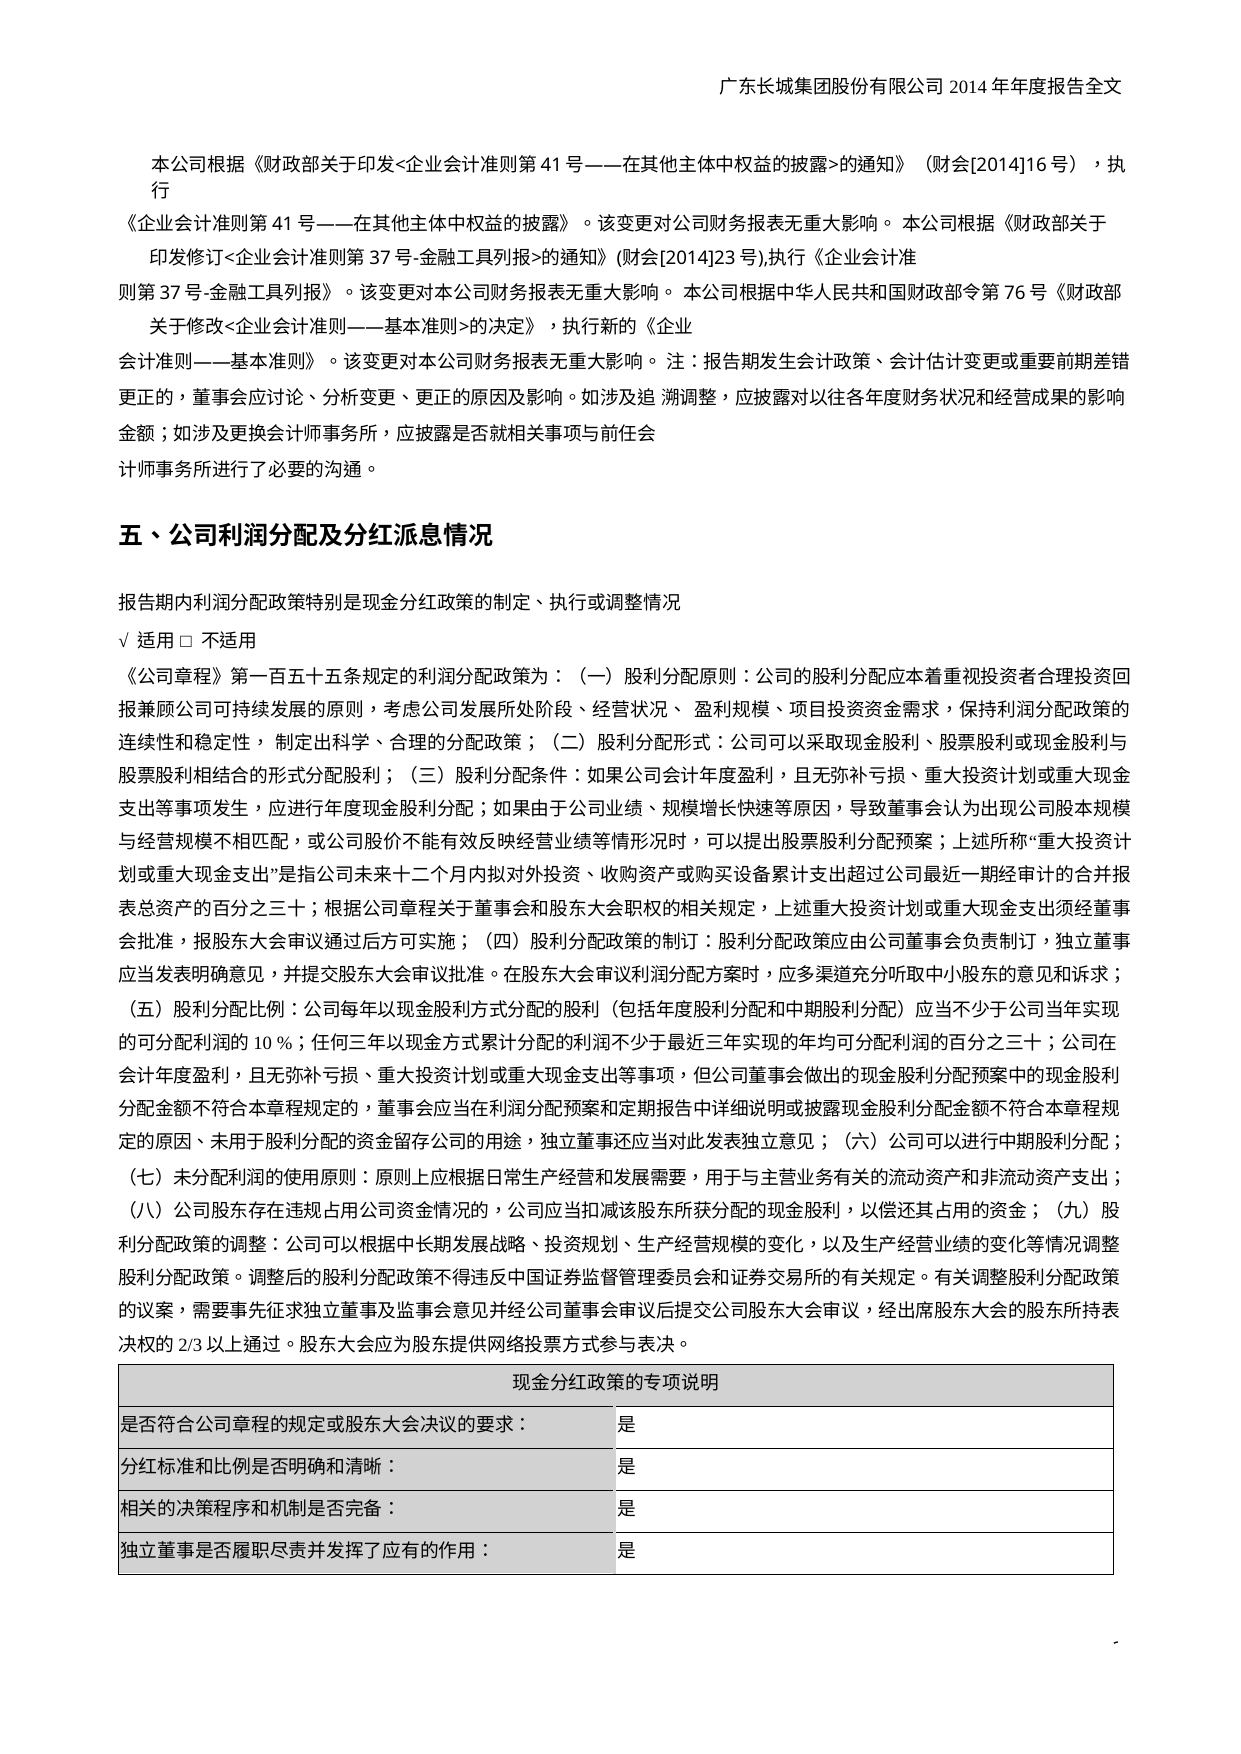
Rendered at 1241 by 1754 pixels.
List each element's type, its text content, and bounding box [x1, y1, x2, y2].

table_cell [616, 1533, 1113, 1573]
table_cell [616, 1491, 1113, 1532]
text 报告期内利润分配政策特别是现金分红政策的制定、执行或调整情况 [118, 589, 1098, 615]
text （八）公司股东存在违规占用公司资金情况的，公司应当扣减该股东所获分配的现金股利，以偿还其占用的资金；（九）股 利分配政策的调整：公司可以根据中长期发展战略、投资规划、生产经营规模的变化，以及生产经营业绩的变化等情况调整 股利分配政策。调整后的股利分配政策不得违反中国证券监督管理委员会和证券交易所的有关规定。有关调整股利分配政策 的议案，需要事先征求独立董事及监事会意见并经公司董事会审议后提交公司股东大会审议，经出席股东大会的股东所持表 决权的2/3以上通过。股东大会应为股东提供网络投票方式参与表决。 [118, 1197, 1123, 1356]
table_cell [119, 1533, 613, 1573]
text √ 适用 □ 不适用 [118, 627, 1098, 652]
text 会计准则——基本准则》。该变更对本公司财务报表无重大影响。 注：报告期发生会计政策、会计估计变更或重要前期差错更正的，董事会应讨论、分析变更、更正的原因及影响。如涉及追 溯调整，应披露对以往各年度财务状况和经营成果的影响金额；如涉及更换会计师事务所，应披露是否就相关事项与前任会 [118, 349, 1133, 446]
text （五）股利分配比例：公司每年以现金股利方式分配的股利（包括年度股利分配和中期股利分配）应当不少于公司当年实现 的可分配利润的10 %；任何三年以现金方式累计分配的利润不少于最近三年实现的年均可分配利润的百分之三十；公司在 会计年度盈利，且无弥补亏损、重大投资计划或重大现金支出等事项，但公司董事会做出的现金股利分配预案中的现金股利 分配金额不符合本章程规定的，董事会应当在利润分配预案和定期报告中详细说明或披露现金股利分配金额不符合本章程规 定的原因、未用于股利分配的资金留存公司的用途，独立董事还应当对此发表独立意见；（六）公司可以进行中期股利分配； [118, 996, 1133, 1154]
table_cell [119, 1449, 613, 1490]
text 本公司根据《财政部关于印发<企业会计准则第41号——在其他主体中权益的披露>的通知》（财会[2014]16号），执行 [151, 152, 1133, 203]
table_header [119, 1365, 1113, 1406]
subtitle 五、公司利润分配及分红派息情况 [118, 518, 1098, 552]
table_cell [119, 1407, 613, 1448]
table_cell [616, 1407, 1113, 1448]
text 《公司章程》第一百五十五条规定的利润分配政策为：（一）股利分配原则：公司的股利分配应本着重视投资者合理投资回 报兼顾公司可持续发展的原则，考虑公司发展所处阶段、经营状况、 盈利规模、项目投资资金需求，保持利润分配政策的 连续性和稳定性， 制定出科学、合理的分配政策；（二）股利分配形式：公司可以采取现金股利、股票股利或现金股利与 股票股利相结合的形式分配股利；（三）股利分配条件：如果公司会计年度盈利，且无弥补亏损、重大投资计划或重大现金 支出等事项发生，应进行年度现金股利分配；如果由于公司业绩、规模增长快速等原因，导致董事会认为出现公司股本规模 与经营规模不相匹配，或公司股价不能有效反映经营业绩等情形况时，可以提出股票股利分配预案；上述所称“重大投资计 划或重大现金支出”是指公司未来十二个月内拟对外投资、收购资产或购买设备累计支出超过公司最近一期经审计的合并报 表总资产的百分之三十；根据公司章程关于董事会和股东大会职权的相关规定，上述重大投资计划或重大现金支出须经董事 会批准，报股东大会审议通过后方可实施；（四）股利分配政策的制订：股利分配政策应由公司董事会负责制订，独立董事 应当发表明确意见，并提交股东大会审议批准。在股东大会审议利润分配方案时，应多渠道充分听取中小股东的意见和诉求； [118, 663, 1132, 987]
text 计师事务所进行了必要的沟通。 [118, 456, 1098, 482]
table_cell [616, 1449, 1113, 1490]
text 《企业会计准则第41号——在其他主体中权益的披露》。该变更对公司财务报表无重大影响。 本公司根据《财政部关于印发修订<企业会计准则第37号-金融工具列报>的通知》(财会[2014]23号),执行《企业会计准 [118, 211, 1122, 269]
text （七）未分配利润的使用原则：原则上应根据日常生产经营和发展需要，用于与主营业务有关的流动资产和非流动资产支出； [118, 1164, 1133, 1189]
text 则第37号-金融工具列报》。该变更对本公司财务报表无重大影响。 本公司根据中华人民共和国财政部令第76号《财政部关于修改<企业会计准则——基本准则>的决定》，执行新的《企业 [118, 279, 1133, 339]
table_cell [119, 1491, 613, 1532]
